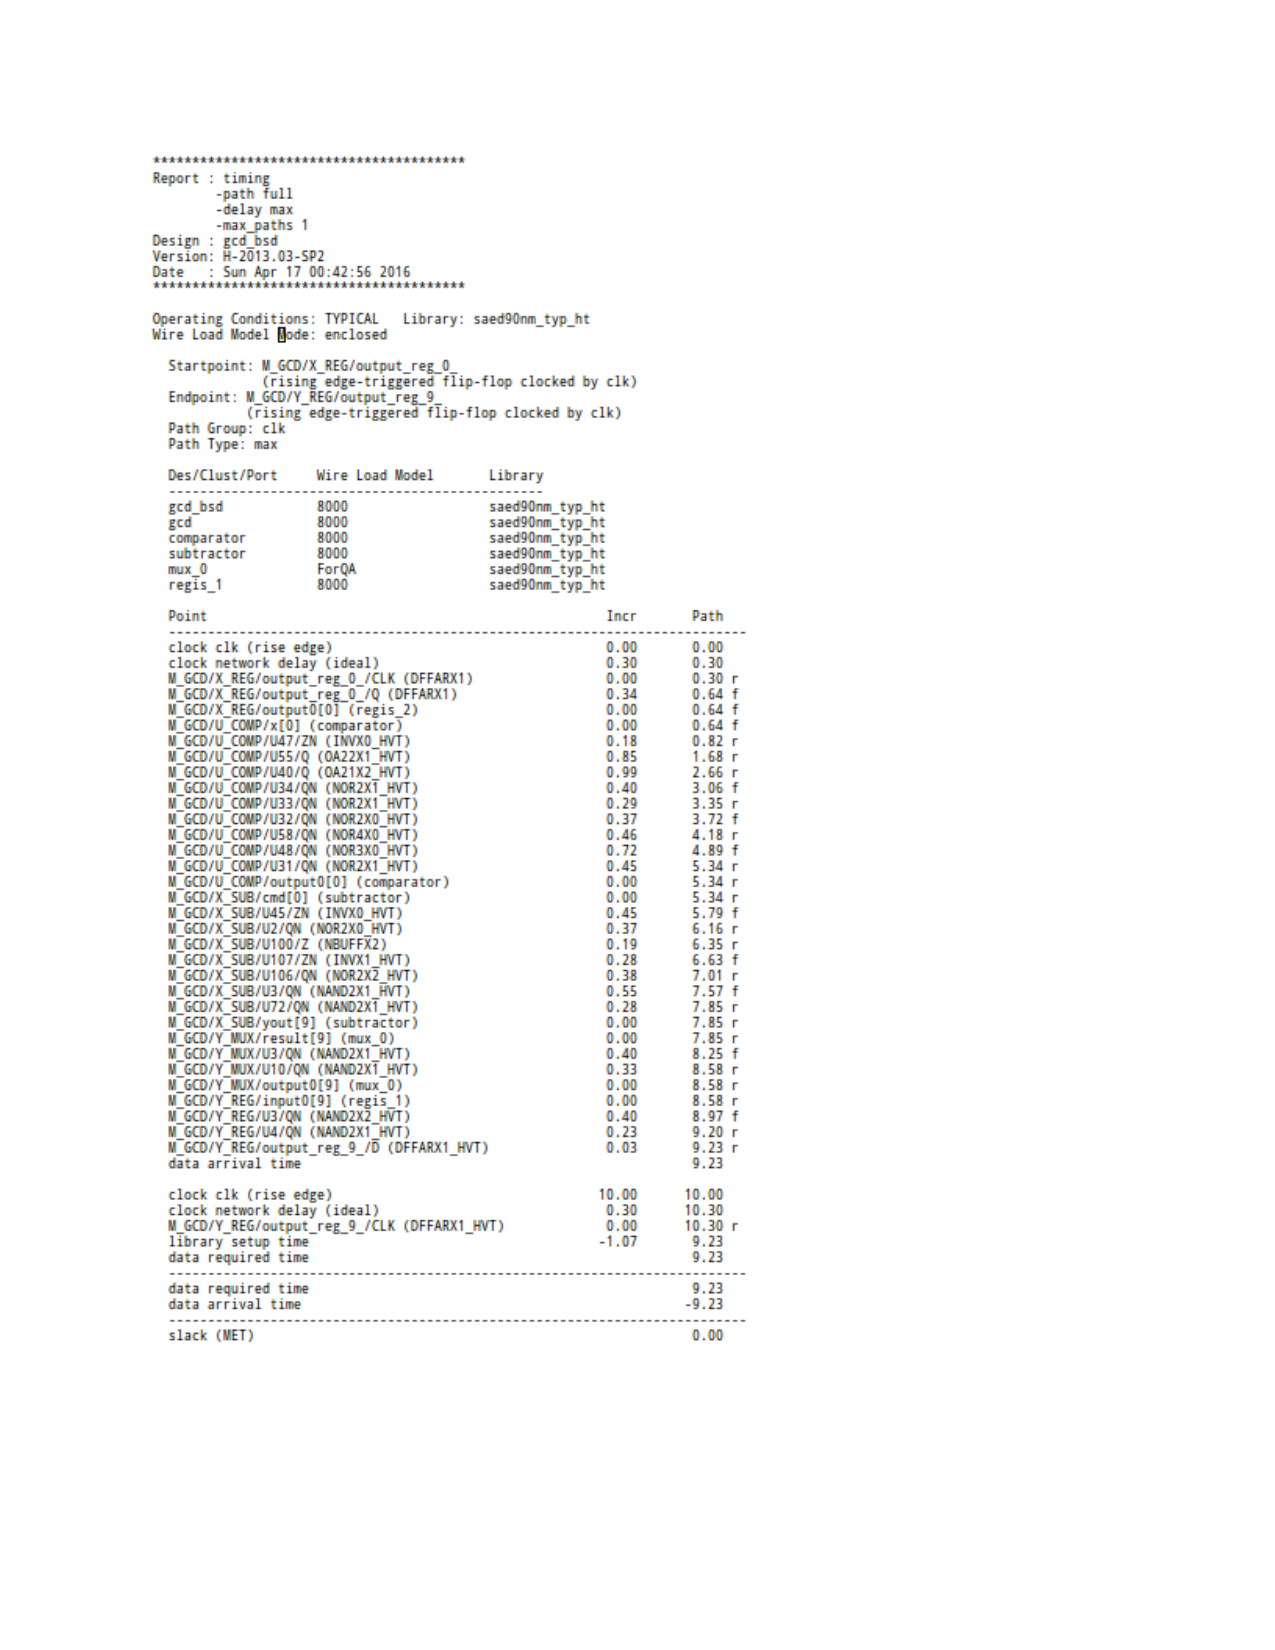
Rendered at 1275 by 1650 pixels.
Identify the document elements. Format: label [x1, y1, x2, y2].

picture [150, 150, 827, 1361]
